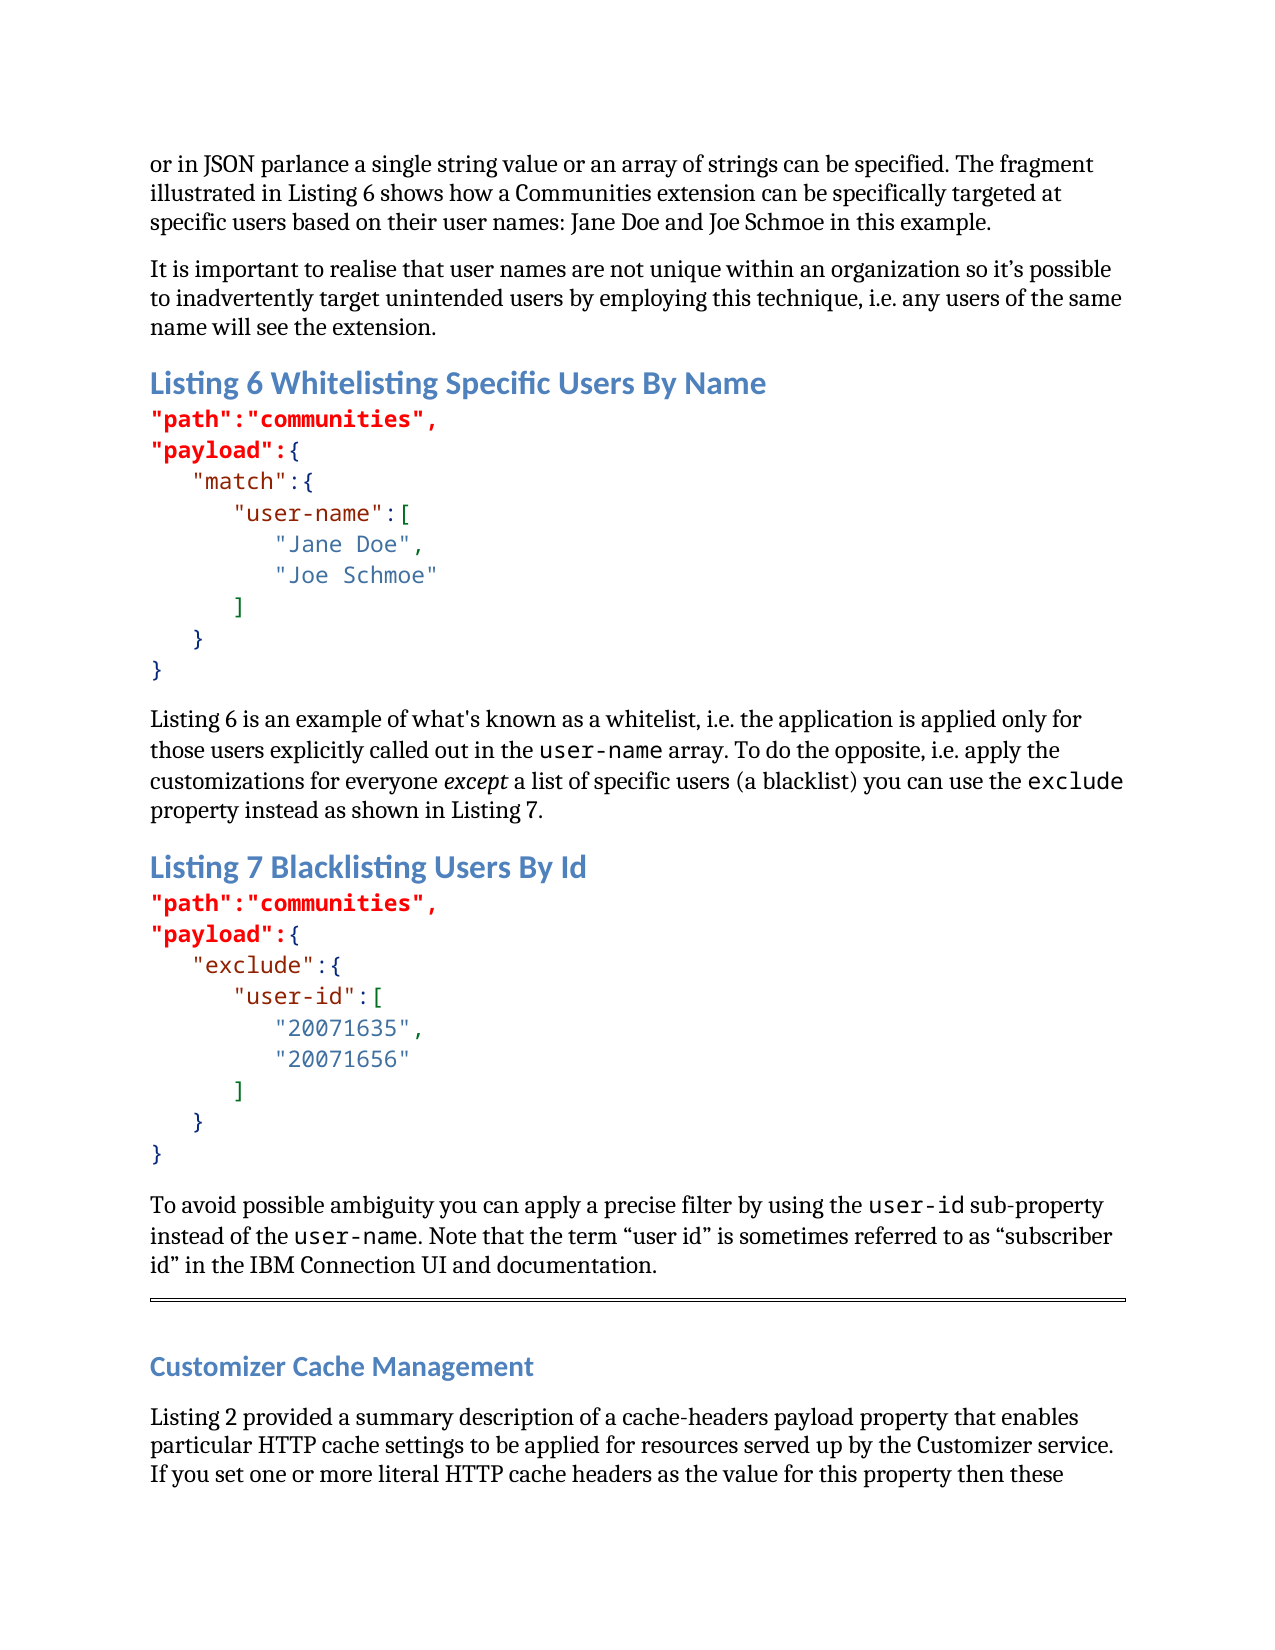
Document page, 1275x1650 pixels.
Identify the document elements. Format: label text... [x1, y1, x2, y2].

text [150, 150, 1125, 236]
subtitle Listing 7 Blacklisting Users By Id [150, 846, 1125, 886]
text "path":"communities", "payload":{ "exclude":{ "user-id":[ "20071635", "20071656" ] } } [150, 886, 1125, 1168]
text Listing 6 is an example of what's known as a whitelist, i.e. the application is applied only for those users explicitly called out in the user-name array. To do the opposite, i.e. apply the customizations for everyone except a list of specific users (a blacklist) you can use the exclude property instead as shown in Listing 7. [150, 705, 1125, 825]
text It is important to realise that user names are not unique within an organization so it’s possible to inadvertently target unintended users by employing this technique, i.e. any users of the same name will see the extension. [150, 255, 1125, 341]
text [150, 1402, 1125, 1489]
text "path":"communities", "payload":{ "match":{ "user-name":[ "Jane Doe", "Joe Schmoe" ] } } [150, 403, 1125, 684]
subtitle Listing 6 Whitelisting Specific Users By Name [150, 362, 1125, 403]
text To avoid possible ambiguity you can apply a precise filter by using the user-id sub-property instead of the user-name. Note that the term “user id” is sometimes referred to as “subscriber id” in the IBM Connection UI and documentation. [150, 1188, 1125, 1280]
subtitle Customizer Cache Management [150, 1348, 1125, 1384]
